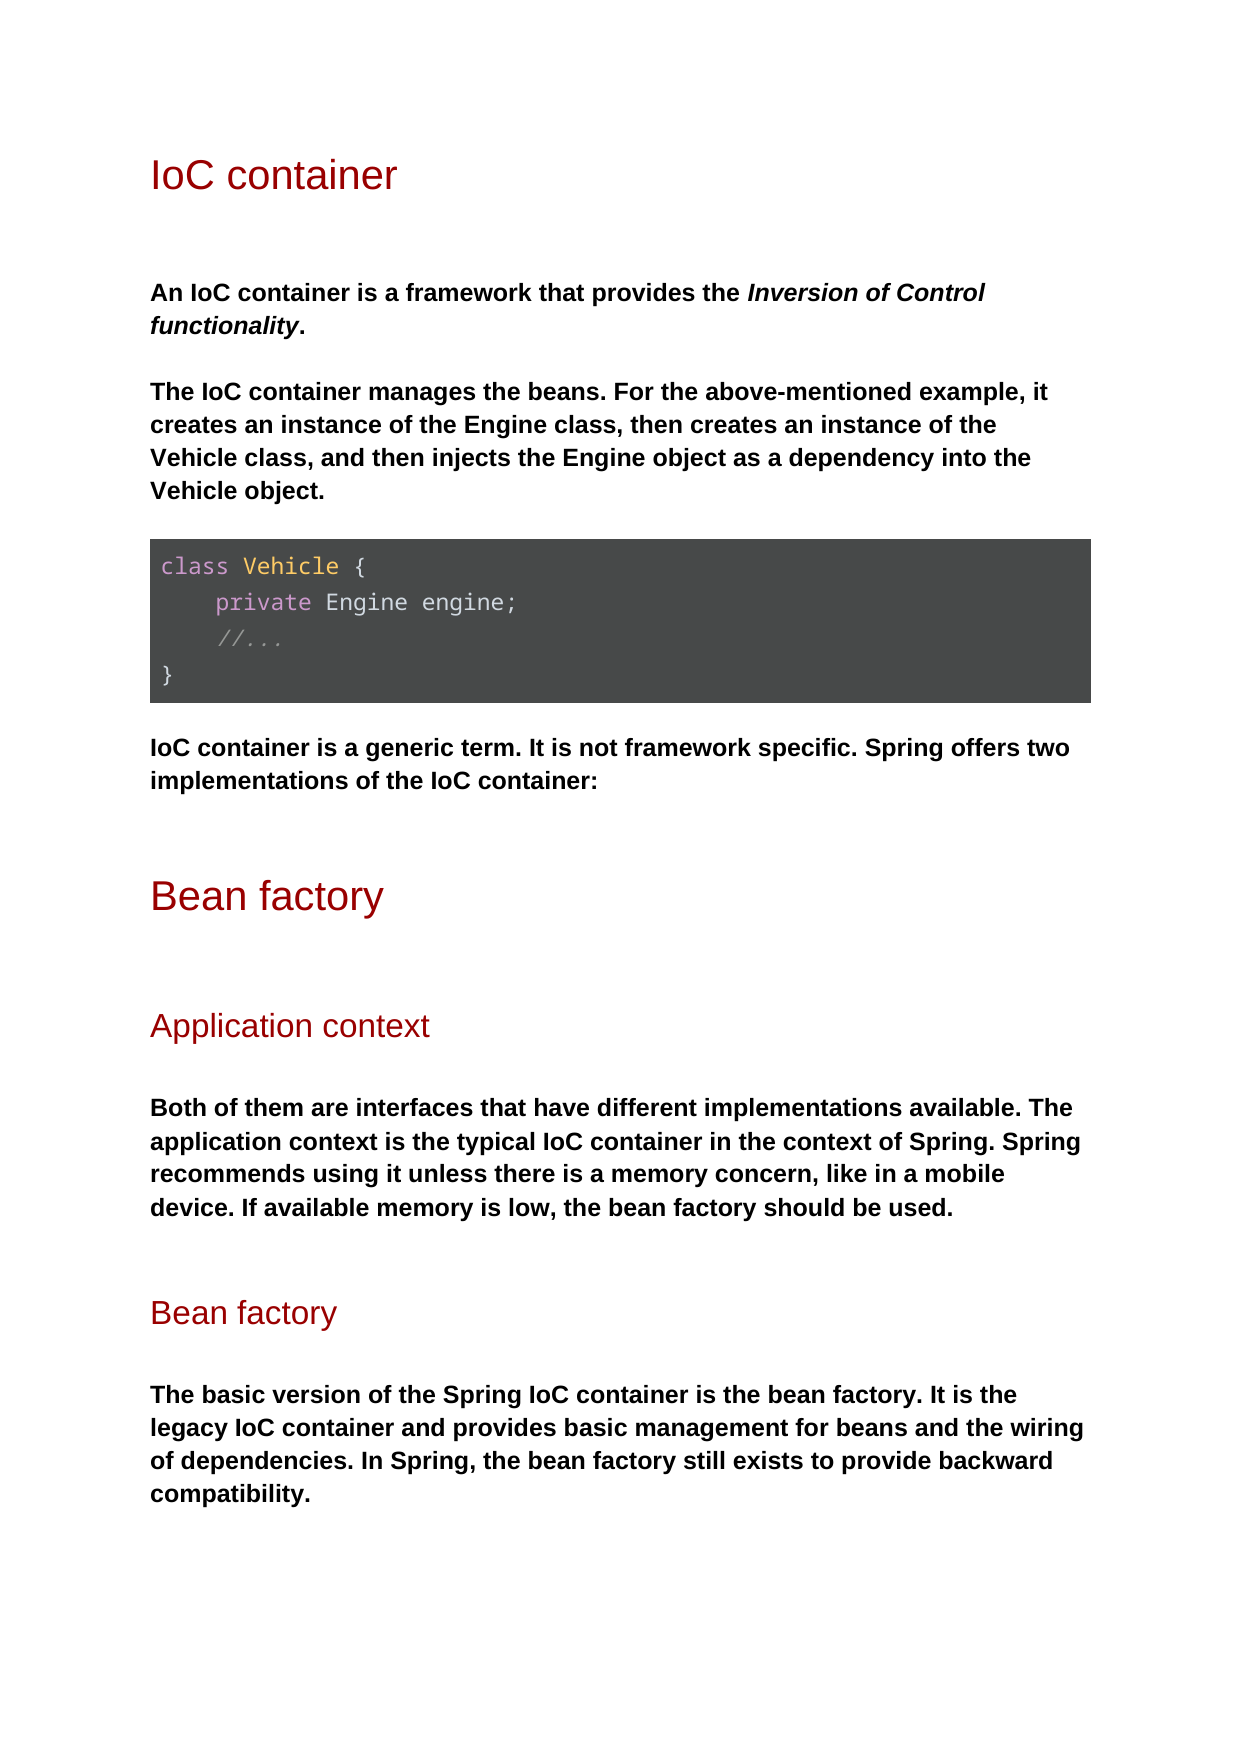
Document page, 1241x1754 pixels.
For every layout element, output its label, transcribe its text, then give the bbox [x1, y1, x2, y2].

text Both of them are interfaces that have different implementations available. The application context is the typical IoC container in the context of Spring. Spring recommends using it unless there is a memory concern, like in a mobile device. If available memory is low, the bean factory should be used. [150, 1093, 1090, 1221]
text The basic version of the Spring IoC container is the bean factory. It is the legacy IoC container and provides basic management for beans and the wiring of dependencies. In Spring, the bean factory still exists to provide backward compatibility. [150, 1380, 1090, 1508]
subtitle Application context [150, 1007, 1090, 1045]
text The IoC container manages the beans. For the above-mentioned example, it creates an instance of the Engine class, then creates an instance of the Vehicle class, and then injects the Engine object as a dependency into the Vehicle object. [150, 377, 1090, 505]
table_header class Vehicle { private Engine engine; //... } [150, 539, 1091, 703]
text An IoC container is a framework that provides the Inversion of Control functionality. [150, 278, 1090, 340]
subtitle Bean factory [150, 871, 1090, 919]
text IoC container is a generic term. It is not framework specific. Spring offers two implementations of the IoC container: [150, 733, 1090, 795]
subtitle IoC container [150, 150, 1090, 198]
subtitle Bean factory [150, 1293, 1090, 1332]
